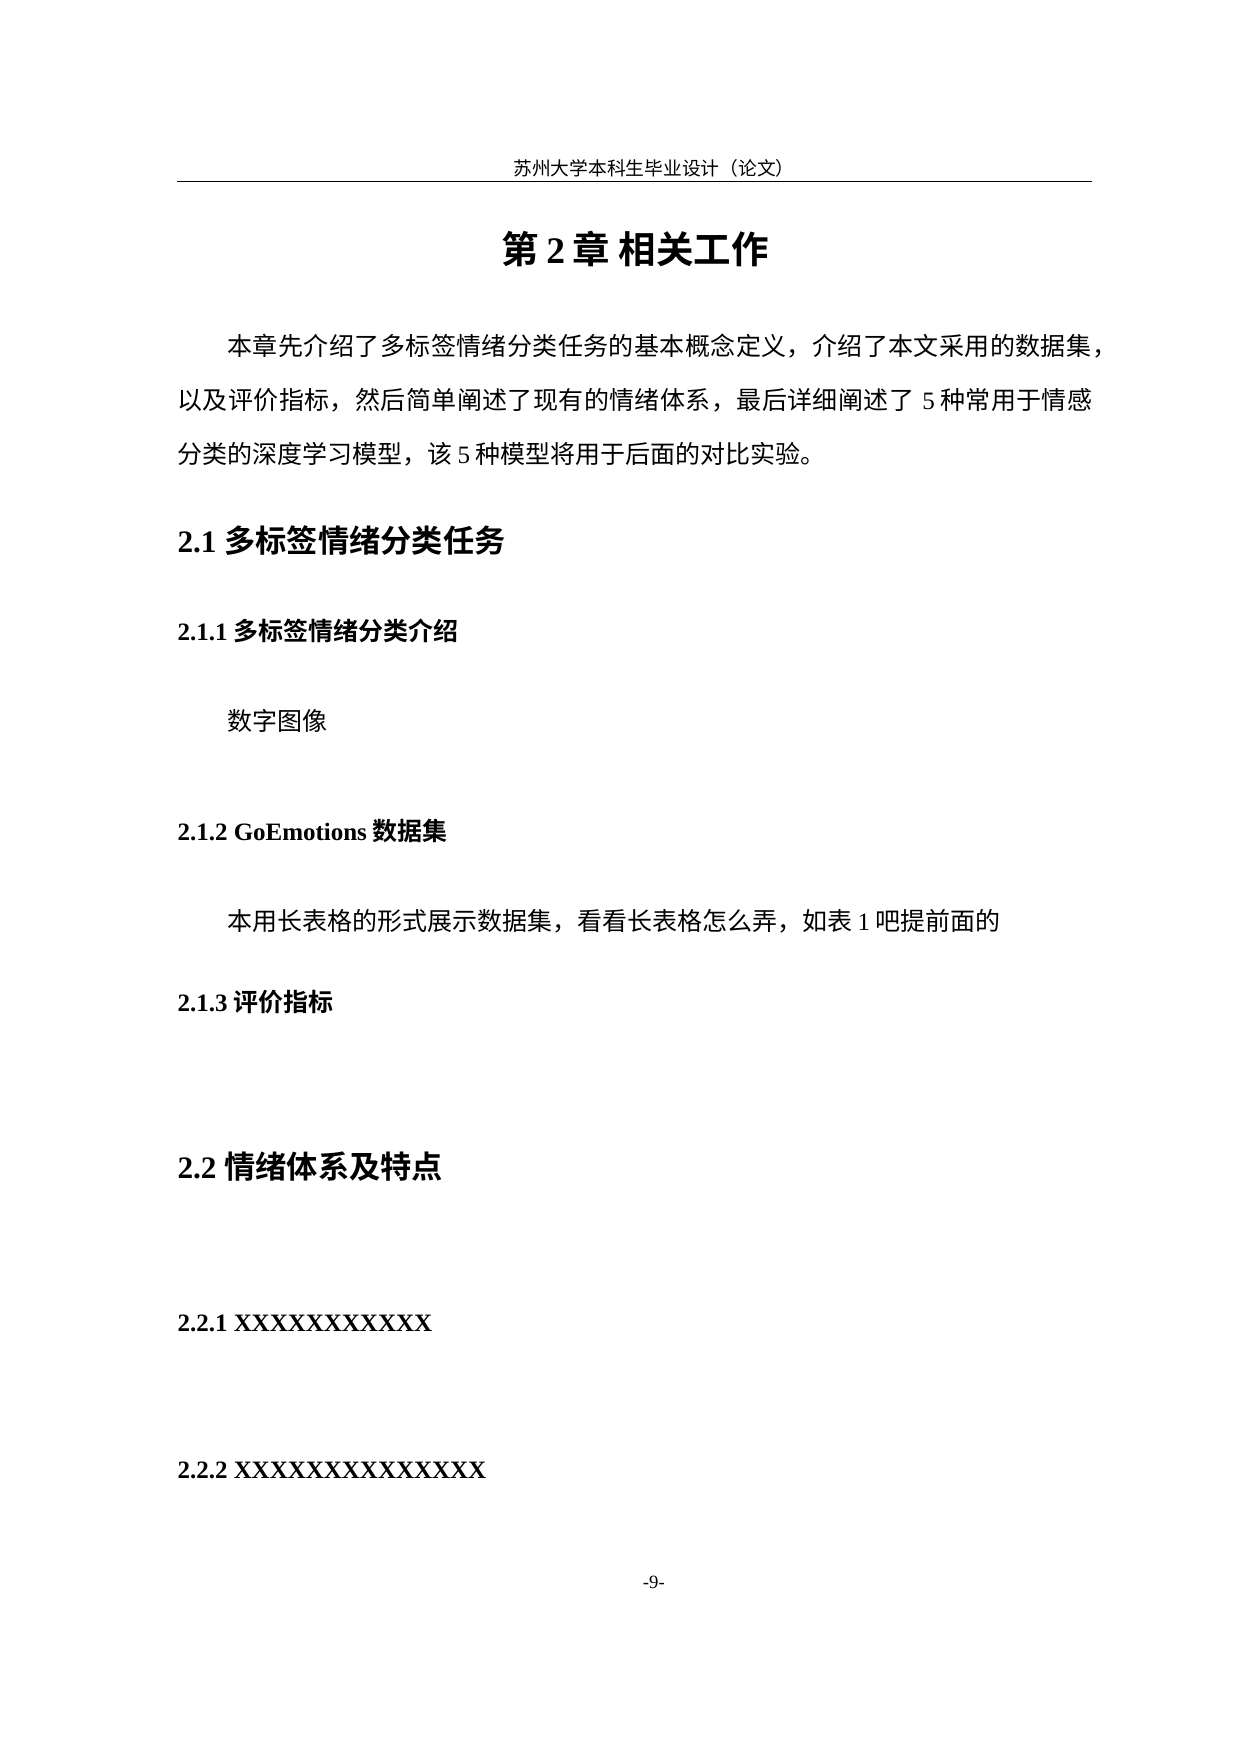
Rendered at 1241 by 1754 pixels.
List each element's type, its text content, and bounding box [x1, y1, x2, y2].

subtitle 2.2.1 XXXXXXXXXXX [177, 1308, 1092, 1336]
subtitle 2.1.2 GoEmotions数据集 [177, 811, 1092, 848]
subtitle 2.2.2 XXXXXXXXXXXXXX [177, 1455, 1092, 1483]
text 本用长表格的形式展示数据集，看看长表格怎么弄，如表1吧提前面的 [177, 901, 1092, 937]
text 数字图像 [177, 701, 1092, 737]
subtitle 第2章 相关工作 [177, 220, 1092, 274]
subtitle 2.2 情绪体系及特点 [177, 1143, 1092, 1188]
subtitle 2.1.3 评价指标 [177, 983, 1092, 1019]
text 本章先介绍了多标签情绪分类任务的基本概念定义，介绍了本文采用的数据集，以及评价指标，然后简单阐述了现有的情绪体系，最后详细阐述了5种常用于情感分类的深度学习模型，该5种模型将用于后面的对比实验。 [177, 326, 1092, 471]
subtitle 2.1.1 多标签情绪分类介绍 [177, 611, 1092, 648]
subtitle 2.1 多标签情绪分类任务 [177, 516, 1092, 562]
